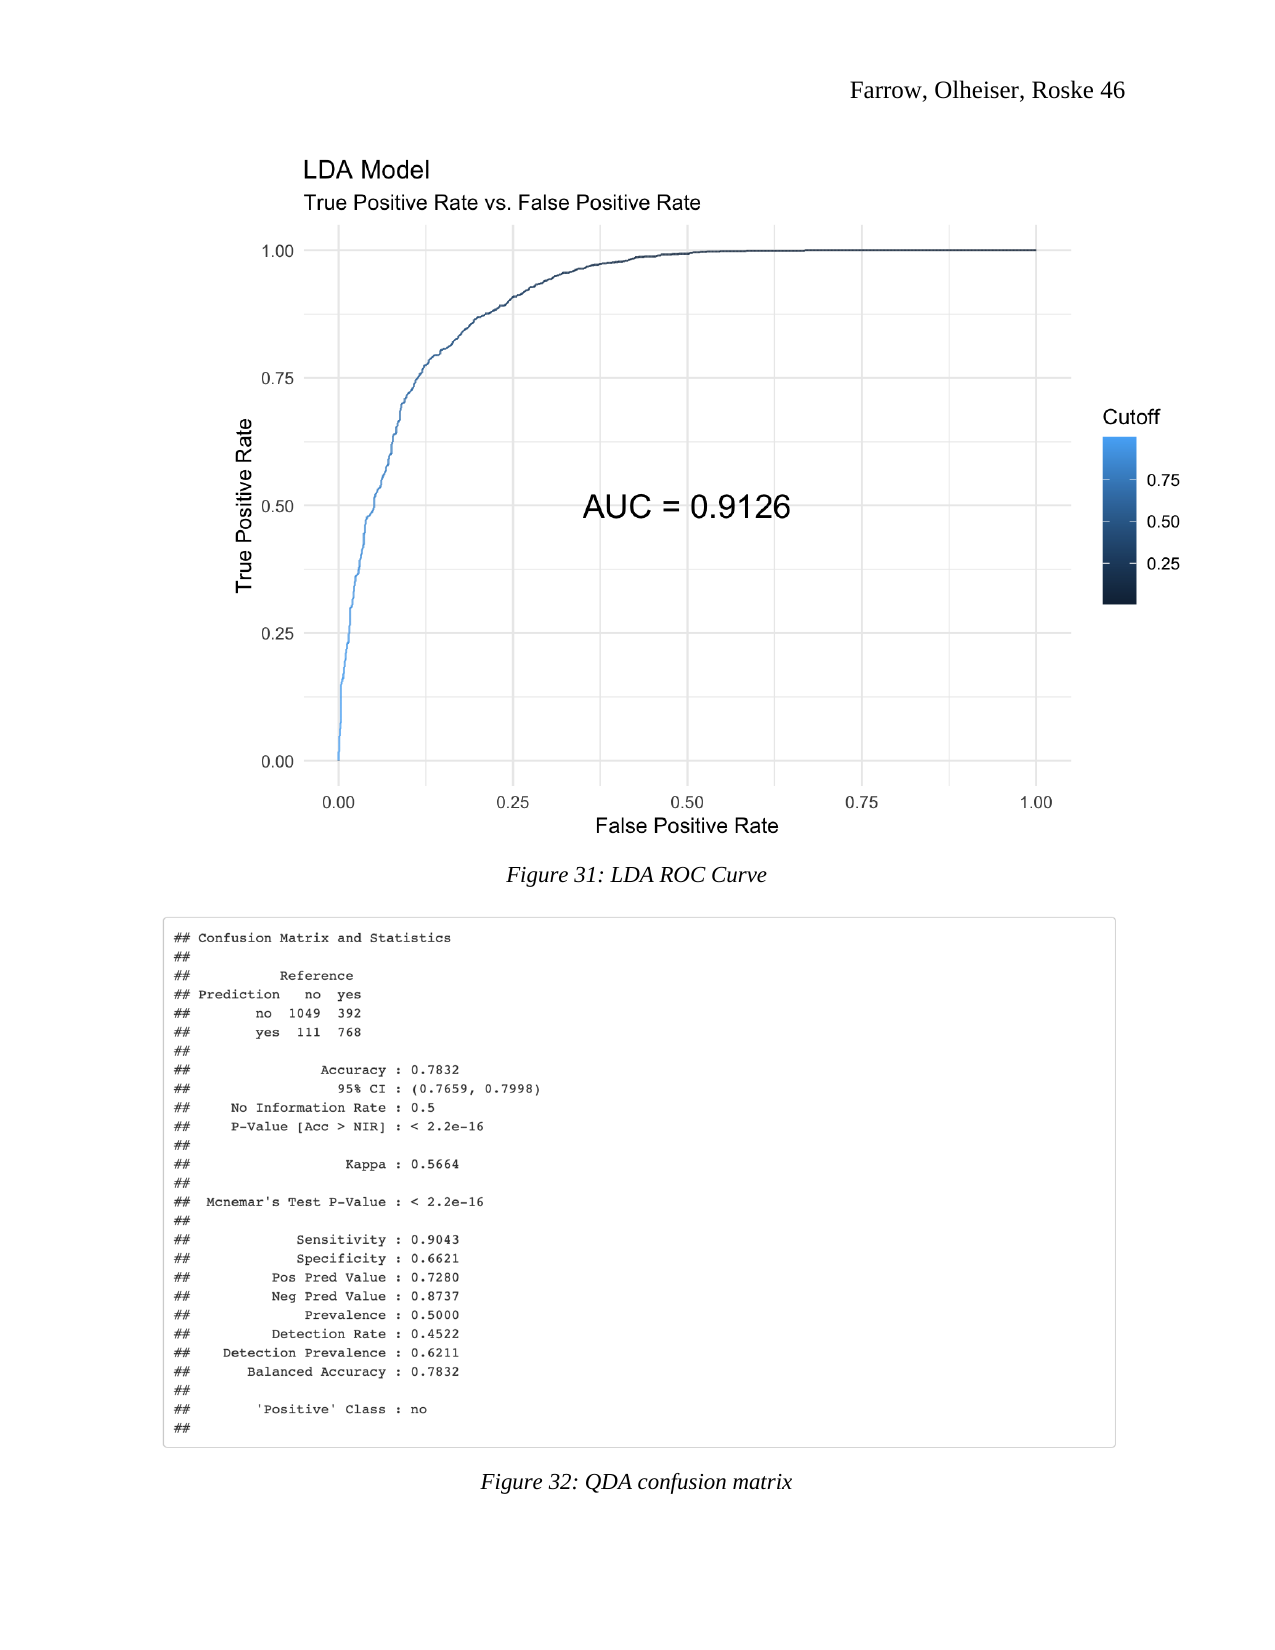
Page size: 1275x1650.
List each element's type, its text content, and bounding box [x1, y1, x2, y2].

picture [225, 150, 1200, 847]
picture [150, 908, 1125, 1454]
